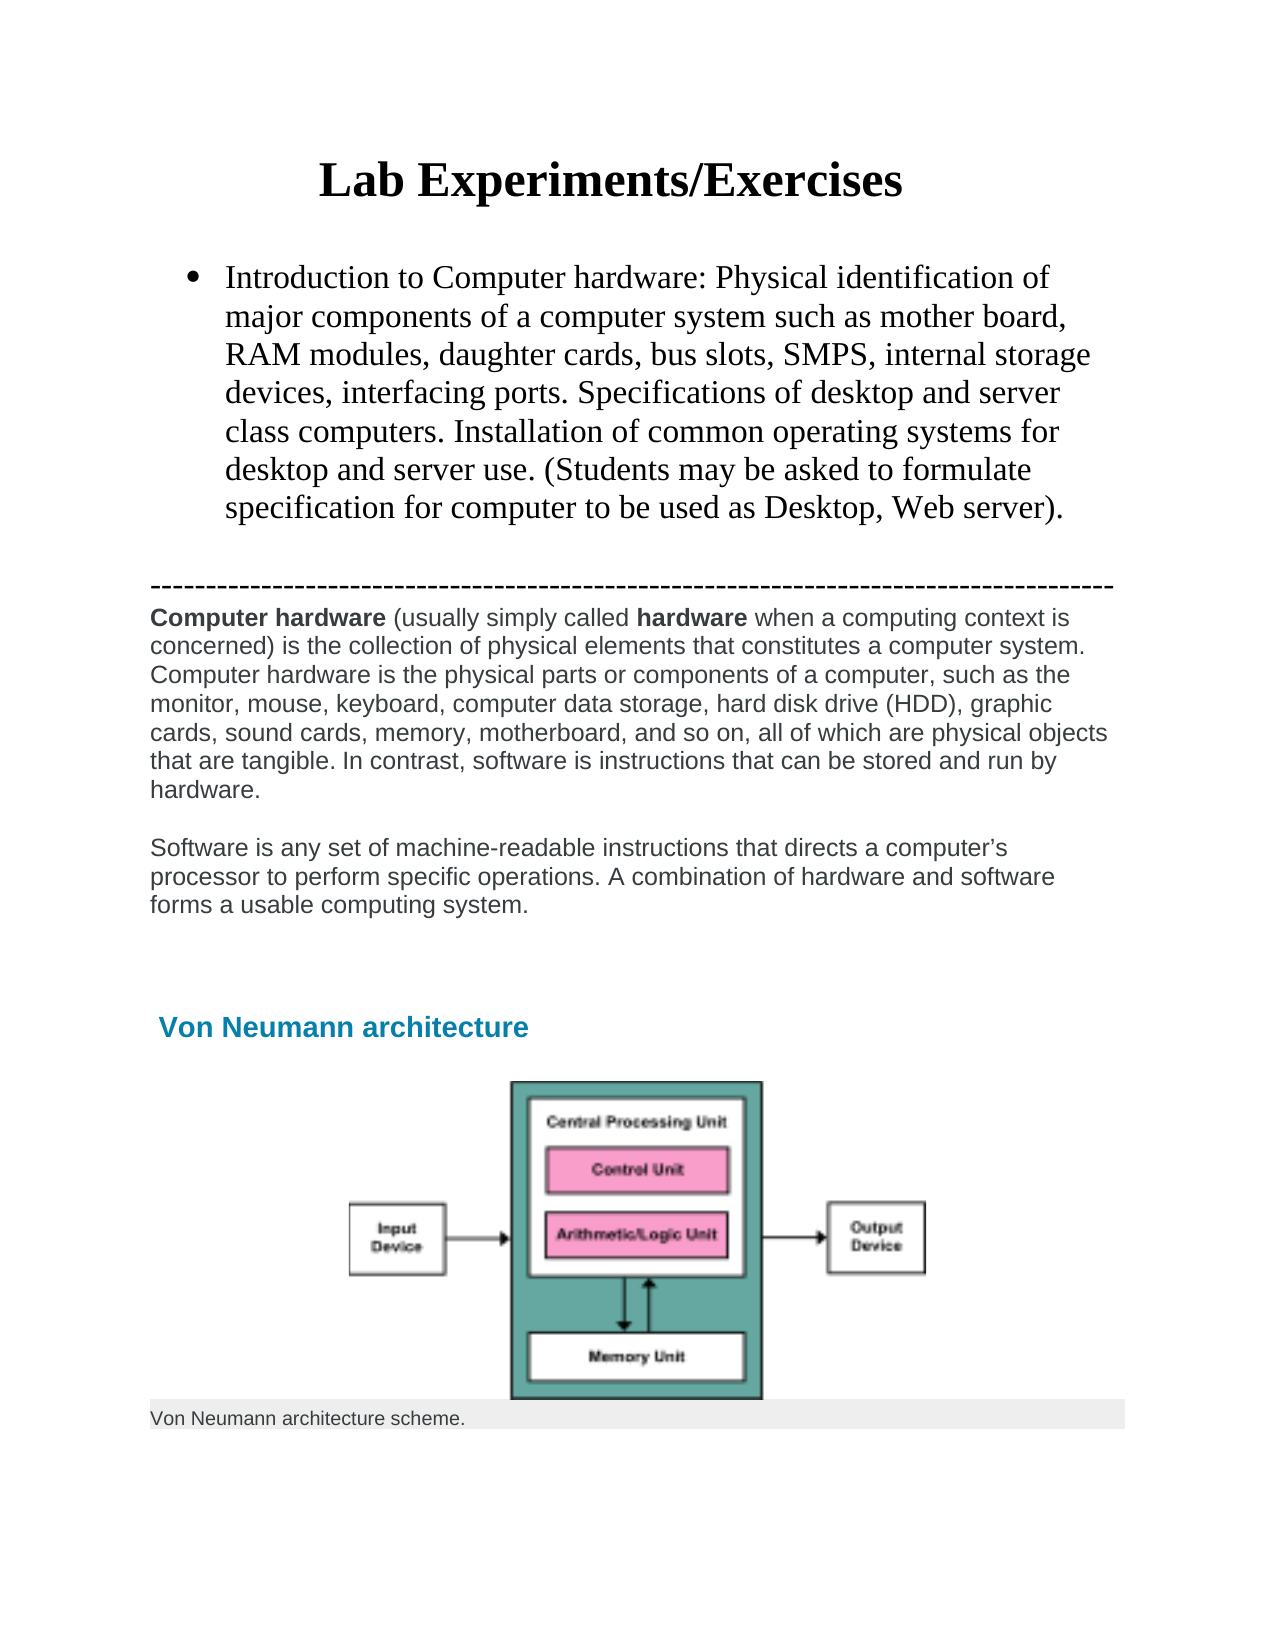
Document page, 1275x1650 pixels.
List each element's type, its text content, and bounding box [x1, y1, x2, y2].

text Computer hardware (usually simply called hardware when a computing context is concerned) is the collection of physical elements that constitutes a computer system. Computer hardware is the physical parts or components of a computer, such as the monitor, mouse, keyboard, computer data storage, hard disk drive (HDD), graphic cards, sound cards, memory, motherboard, and so on, all of which are physical objects that are tangible. In contrast, software is instructions that can be stored and run by hardware. [150, 602, 1125, 804]
text Von Neumann architecture scheme. [150, 1399, 1125, 1429]
text Lab Experiments/Exercises [150, 150, 1125, 207]
text --------------------------------------------------------------------------------------- [150, 564, 1125, 602]
text Software is any set of machine-readable instructions that directs a computer’s processor to perform specific operations. A combination of hardware and software forms a usable computing system. [150, 833, 1125, 919]
list Introduction to Computer hardware: Physical identification of major components of a computer system such as mother board, RAM modules, daughter cards, bus slots, SMPS, internal storage devices, interfacing ports. Specifications of desktop and server class computers. Installation of common operating systems for desktop and server use. (Students may be asked to formulate specification for computer to be used as Desktop, Web server). [187, 257, 1125, 526]
subtitle Von Neumann architecture [150, 1006, 1125, 1044]
picture [348, 1081, 927, 1400]
